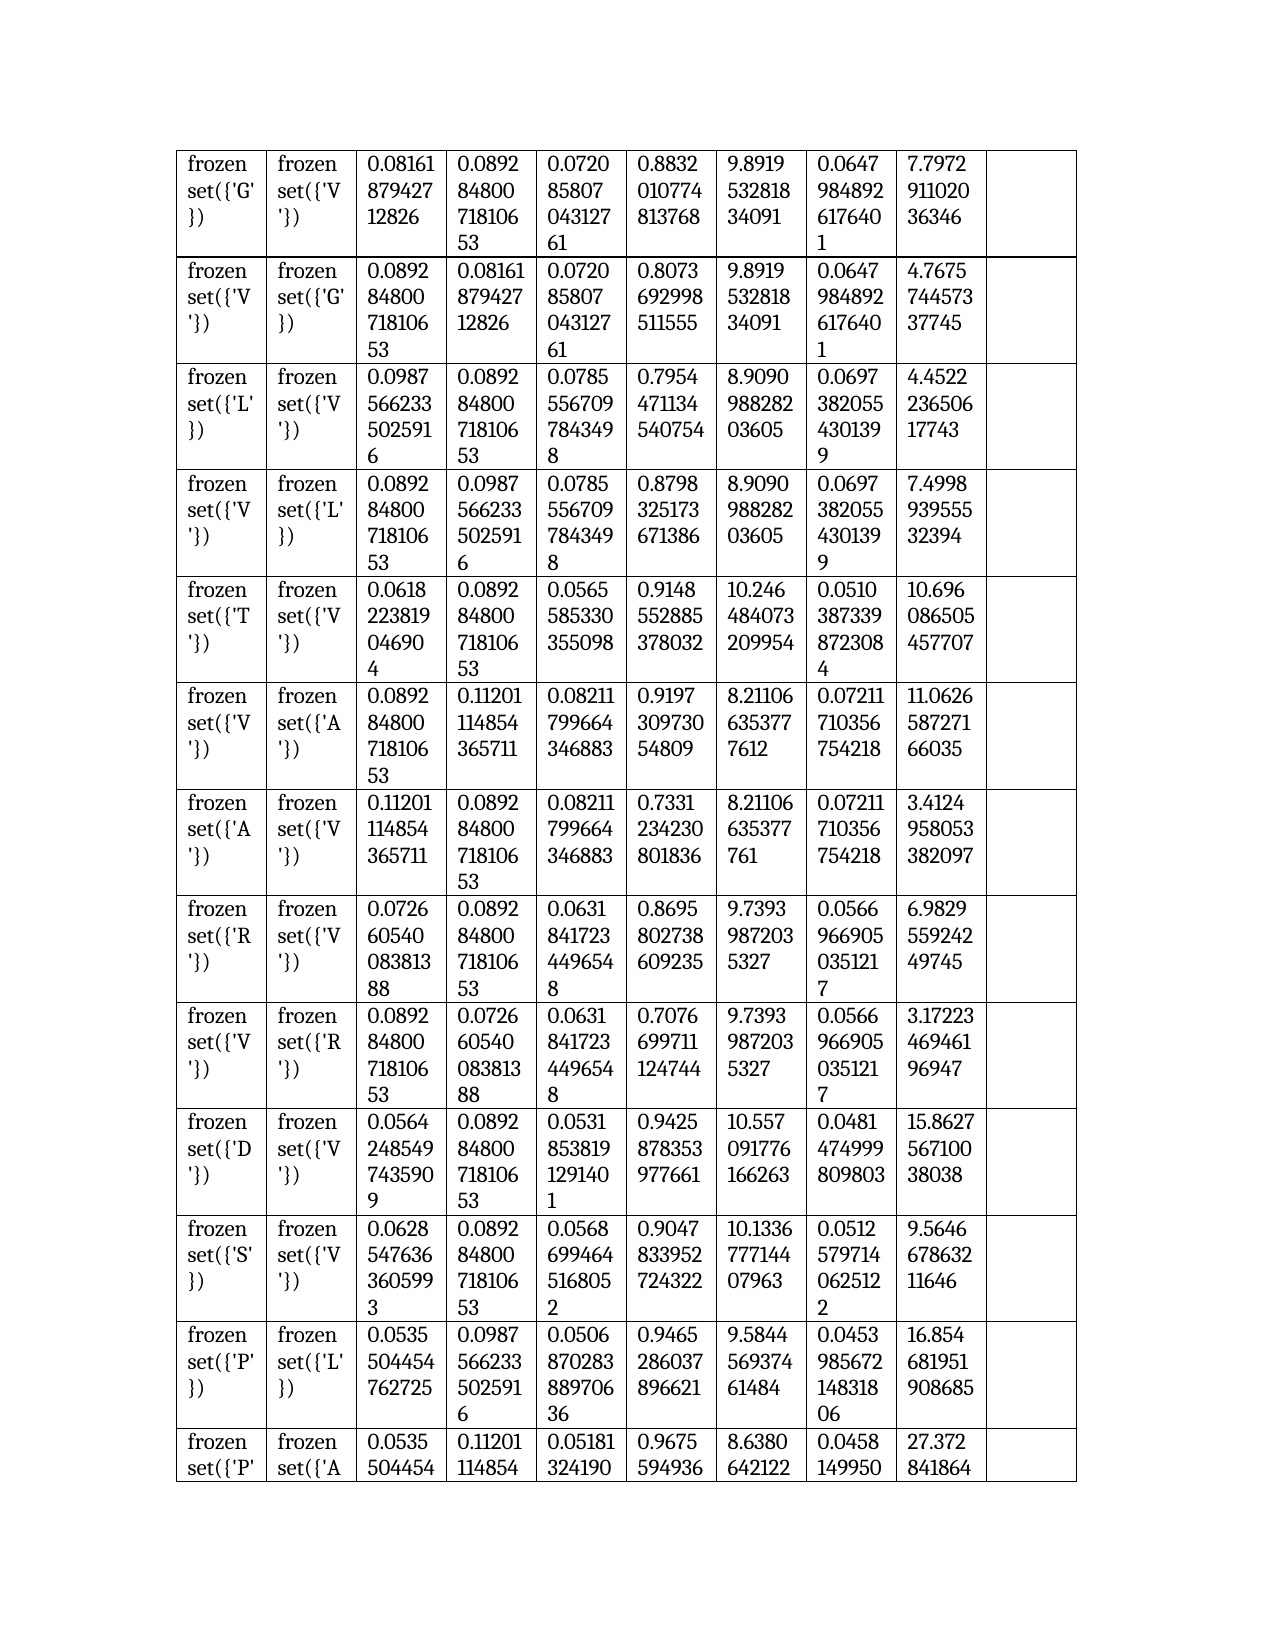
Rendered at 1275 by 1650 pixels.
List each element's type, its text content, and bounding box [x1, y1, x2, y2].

table_cell 0.07855567097843498 [537, 364, 626, 469]
table_cell 0.07266054008381388 [447, 1003, 536, 1108]
table_cell 0.0816187942712826 [447, 258, 536, 363]
table_cell 7.797291102036346 [897, 151, 986, 256]
table_cell 0.7076699711124744 [627, 1003, 716, 1108]
table_cell frozenset({'A'}) [267, 1429, 356, 1481]
table_cell frozenset({'A'}) [177, 790, 266, 895]
table_cell 9.564667863211646 [897, 1216, 986, 1321]
table_cell 6.982955924249745 [897, 896, 986, 1002]
table_cell 0.11201114854365711 [447, 683, 536, 789]
table_cell 0.08928480071810653 [447, 577, 536, 682]
table_cell 9.891953281834091 [717, 151, 806, 256]
table_cell 0.05669669050351217 [807, 1003, 896, 1108]
table_cell frozenset({'V'}) [267, 896, 356, 1002]
table_cell 10.696086505457707 [897, 577, 986, 682]
table_cell frozenset({'S'}) [177, 1216, 266, 1321]
table_cell 0.08928480071810653 [447, 896, 536, 1002]
table_cell 16.854681951908685 [897, 1322, 986, 1427]
table_cell 0.0518132419075287 [537, 1429, 626, 1481]
table_cell frozenset({'V'}) [267, 790, 356, 895]
table_cell 0.07211710356754218 [807, 683, 896, 789]
table_cell frozenset({'L'}) [267, 1322, 356, 1427]
table_cell 0.0565585330355098 [537, 577, 626, 682]
table_cell frozenset({'V'}) [177, 683, 266, 789]
table_cell [987, 470, 1076, 576]
table_cell 0.7331234230801836 [627, 790, 716, 895]
table_cell 0.08928480071810653 [357, 683, 446, 789]
table_cell [987, 1109, 1076, 1214]
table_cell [807, 1429, 896, 1481]
table_cell 15.862756710038038 [897, 1109, 986, 1214]
table_cell 10.246484073209954 [717, 577, 806, 682]
table_cell 0.06973820554301399 [807, 364, 896, 469]
table_cell 0.11201114854365711 [447, 1429, 536, 1481]
table_cell 0.05125797140625122 [807, 1216, 896, 1321]
table_cell frozenset({'G'}) [267, 258, 356, 363]
table_cell 0.7954471134540754 [627, 364, 716, 469]
table_cell 0.08928480071810653 [357, 470, 446, 576]
table_cell 0.8798325173671386 [627, 470, 716, 576]
table_cell frozenset({'V'}) [267, 1216, 356, 1321]
table_cell 4.452223650617743 [897, 364, 986, 469]
table_cell 0.9465286037896621 [627, 1322, 716, 1427]
table_cell 9.73939872035327 [717, 1003, 806, 1108]
table_cell [987, 1216, 1076, 1321]
table_cell 0.07208580704312761 [537, 151, 626, 256]
table_cell 0.05686994645168052 [537, 1216, 626, 1321]
table_cell 10.557091776166263 [717, 1109, 806, 1214]
table_cell frozenset({'V'}) [267, 151, 356, 256]
table_cell frozenset({'V'}) [177, 258, 266, 363]
table_cell 3.1722346946196947 [897, 1003, 986, 1108]
table_cell 0.05103873398723084 [807, 577, 896, 682]
table_cell frozenset({'V'}) [267, 1109, 356, 1214]
table_cell 0.08928480071810653 [447, 1109, 536, 1214]
table_cell 0.08928480071810653 [357, 1003, 446, 1108]
table_cell 11.062658727166035 [897, 683, 986, 789]
table_cell 0.08211799664346883 [537, 790, 626, 895]
table_cell frozenset({'D'}) [177, 1109, 266, 1214]
table_cell 0.08211799664346883 [537, 683, 626, 789]
table_cell 8.909098828203605 [717, 364, 806, 469]
table_cell 0.0535504454762725 [357, 1429, 446, 1481]
table_cell 4.767574457337745 [897, 258, 986, 363]
table_cell 0.0535504454762725 [357, 1322, 446, 1427]
table_cell 0.09875662335025916 [447, 1322, 536, 1427]
table_cell 0.8073692998511555 [627, 258, 716, 363]
table_cell frozenset({'V'}) [177, 470, 266, 576]
table_cell 0.045398567214831806 [807, 1322, 896, 1427]
table_cell [987, 1429, 1076, 1481]
table_cell 8.21106635377761 [717, 790, 806, 895]
table_cell 0.08928480071810653 [357, 258, 446, 363]
table_cell frozenset({'P'}) [177, 1322, 266, 1427]
table_cell 0.07266054008381388 [357, 896, 446, 1002]
table_cell 0.0481474999809803 [807, 1109, 896, 1214]
table_cell 0.09875662335025916 [447, 470, 536, 576]
table_cell 27.37284186437423 [897, 1429, 986, 1481]
table_cell 8.638064212254095 [717, 1429, 806, 1481]
table_cell 0.05669669050351217 [807, 896, 896, 1002]
table_cell 0.8832010774813768 [627, 151, 716, 256]
table_cell 0.05642485497435909 [357, 1109, 446, 1214]
table_cell 3.4124958053382097 [897, 790, 986, 895]
table_cell 0.07855567097843498 [537, 470, 626, 576]
table_cell 10.133677714407963 [717, 1216, 806, 1321]
table_cell 0.8695802738609235 [627, 896, 716, 1002]
table_cell [987, 151, 1076, 256]
table_cell 0.05318538191291401 [537, 1109, 626, 1214]
table_cell 0.919730973054809 [627, 683, 716, 789]
table_cell 0.08928480071810653 [447, 790, 536, 895]
table_cell 0.06318417234496548 [537, 1003, 626, 1108]
table_cell [987, 364, 1076, 469]
table_cell frozenset({'P'}) [177, 1429, 266, 1481]
table_cell 0.07211710356754218 [807, 790, 896, 895]
table_cell frozenset({'T'}) [177, 577, 266, 682]
table_cell 0.07208580704312761 [537, 258, 626, 363]
table_cell [987, 1322, 1076, 1427]
table_cell 0.06285476363605993 [357, 1216, 446, 1321]
table_cell 0.06479848926176401 [807, 258, 896, 363]
table_cell frozenset({'R'}) [177, 896, 266, 1002]
table_cell frozenset({'G'}) [177, 151, 266, 256]
table_cell 8.909098828203605 [717, 470, 806, 576]
table_cell [987, 577, 1076, 682]
table_cell 0.0618223819046904 [357, 577, 446, 682]
table_cell 9.891953281834091 [717, 258, 806, 363]
table_cell frozenset({'R'}) [267, 1003, 356, 1108]
table_cell 8.211066353777612 [717, 683, 806, 789]
table_cell 9.584456937461484 [717, 1322, 806, 1427]
table_cell 0.09875662335025916 [357, 364, 446, 469]
table_cell 0.050687028388970636 [537, 1322, 626, 1427]
table_cell frozenset({'V'}) [267, 577, 356, 682]
table_cell [987, 1003, 1076, 1108]
table_cell 0.9425878353977661 [627, 1109, 716, 1214]
table_cell [987, 683, 1076, 789]
table_cell [987, 258, 1076, 363]
table_cell 0.9047833952724322 [627, 1216, 716, 1321]
table_cell frozenset({'L'}) [267, 470, 356, 576]
table_cell frozenset({'A'}) [267, 683, 356, 789]
table_cell [987, 790, 1076, 895]
table_cell 7.499893955532394 [897, 470, 986, 576]
table_cell frozenset({'V'}) [177, 1003, 266, 1108]
table_cell 0.06479848926176401 [807, 151, 896, 256]
table_cell 0.08928480071810653 [447, 1216, 536, 1321]
table_cell [987, 896, 1076, 1002]
table_cell 0.08928480071810653 [447, 151, 536, 256]
table_cell 0.9675594936084418 [627, 1429, 716, 1481]
table_cell 0.11201114854365711 [357, 790, 446, 895]
table_cell 0.08928480071810653 [447, 364, 536, 469]
table_cell frozenset({'V'}) [267, 364, 356, 469]
table_cell 9.73939872035327 [717, 896, 806, 1002]
table_cell 0.0816187942712826 [357, 151, 446, 256]
table_cell frozenset({'L'}) [177, 364, 266, 469]
table_cell 0.9148552885378032 [627, 577, 716, 682]
table_cell 0.06318417234496548 [537, 896, 626, 1002]
table_cell 0.06973820554301399 [807, 470, 896, 576]
